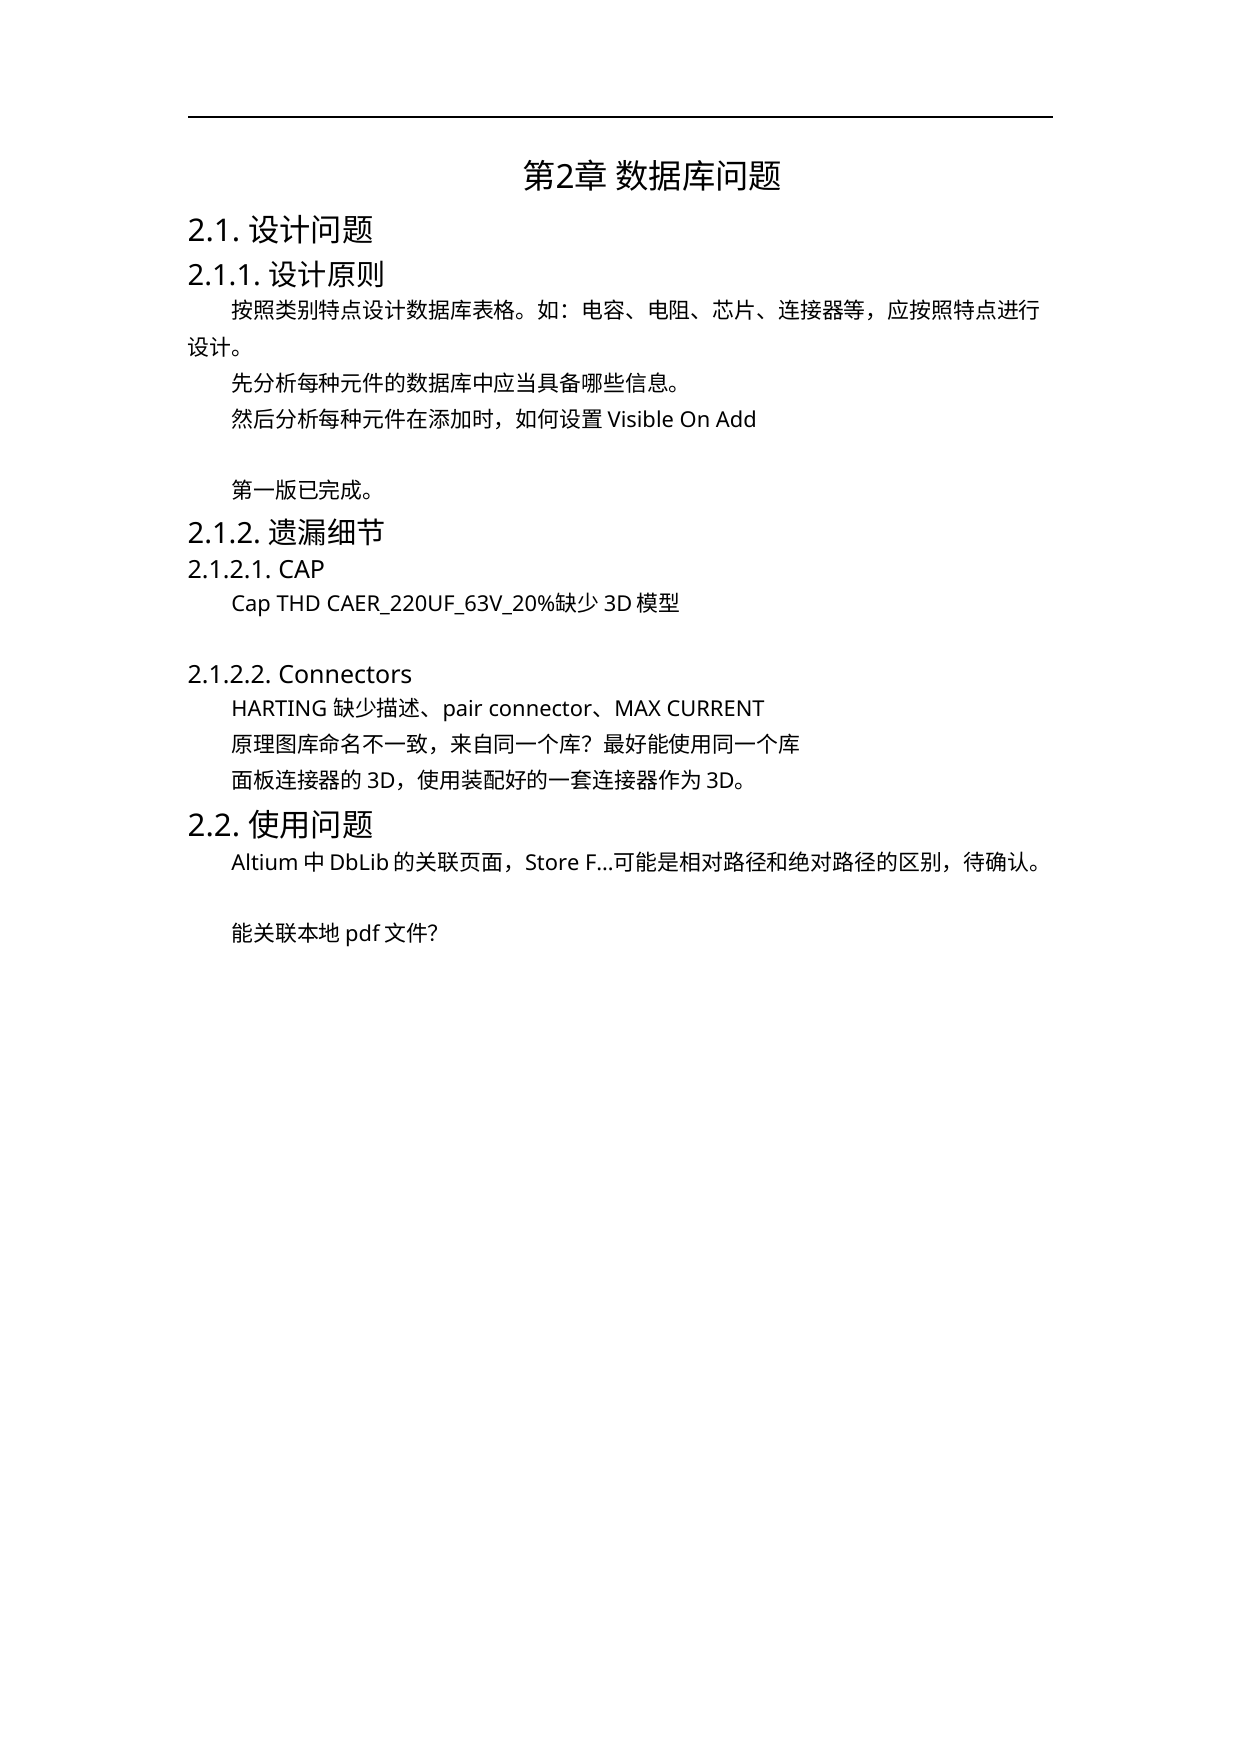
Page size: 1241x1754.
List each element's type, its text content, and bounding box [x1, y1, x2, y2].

text HARTING 缺少描述、pair connector、MAX CURRENT [187, 691, 1053, 722]
text 第一版已完成。 [187, 473, 1053, 505]
text 能关联本地pdf文件？ [187, 916, 1053, 948]
subtitle Connectors [187, 657, 1053, 691]
subtitle 使用问题 [187, 800, 1053, 845]
subtitle 数据库问题 [231, 150, 1053, 198]
text Cap THD CAER_220UF_63V_20%缺少3D模型 [187, 586, 1053, 618]
subtitle CAP [187, 552, 1053, 586]
text 原理图库命名不一致，来自同一个库？最好能使用同一个库 [187, 727, 1053, 759]
text 按照类别特点设计数据库表格。如：电容、电阻、芯片、连接器等，应按照特点进行设计。 [187, 293, 1053, 361]
text 然后分析每种元件在添加时，如何设置Visible On Add [187, 402, 1053, 434]
subtitle 设计问题 [187, 206, 1053, 251]
text Altium中DbLib的关联页面，Store F…可能是相对路径和绝对路径的区别，待确认。 [187, 845, 1053, 877]
text 面板连接器的3D，使用装配好的一套连接器作为3D。 [187, 763, 1053, 795]
text 先分析每种元件的数据库中应当具备哪些信息。 [187, 366, 1053, 398]
subtitle 设计原则 [187, 251, 1053, 293]
subtitle 遗漏细节 [187, 509, 1053, 552]
